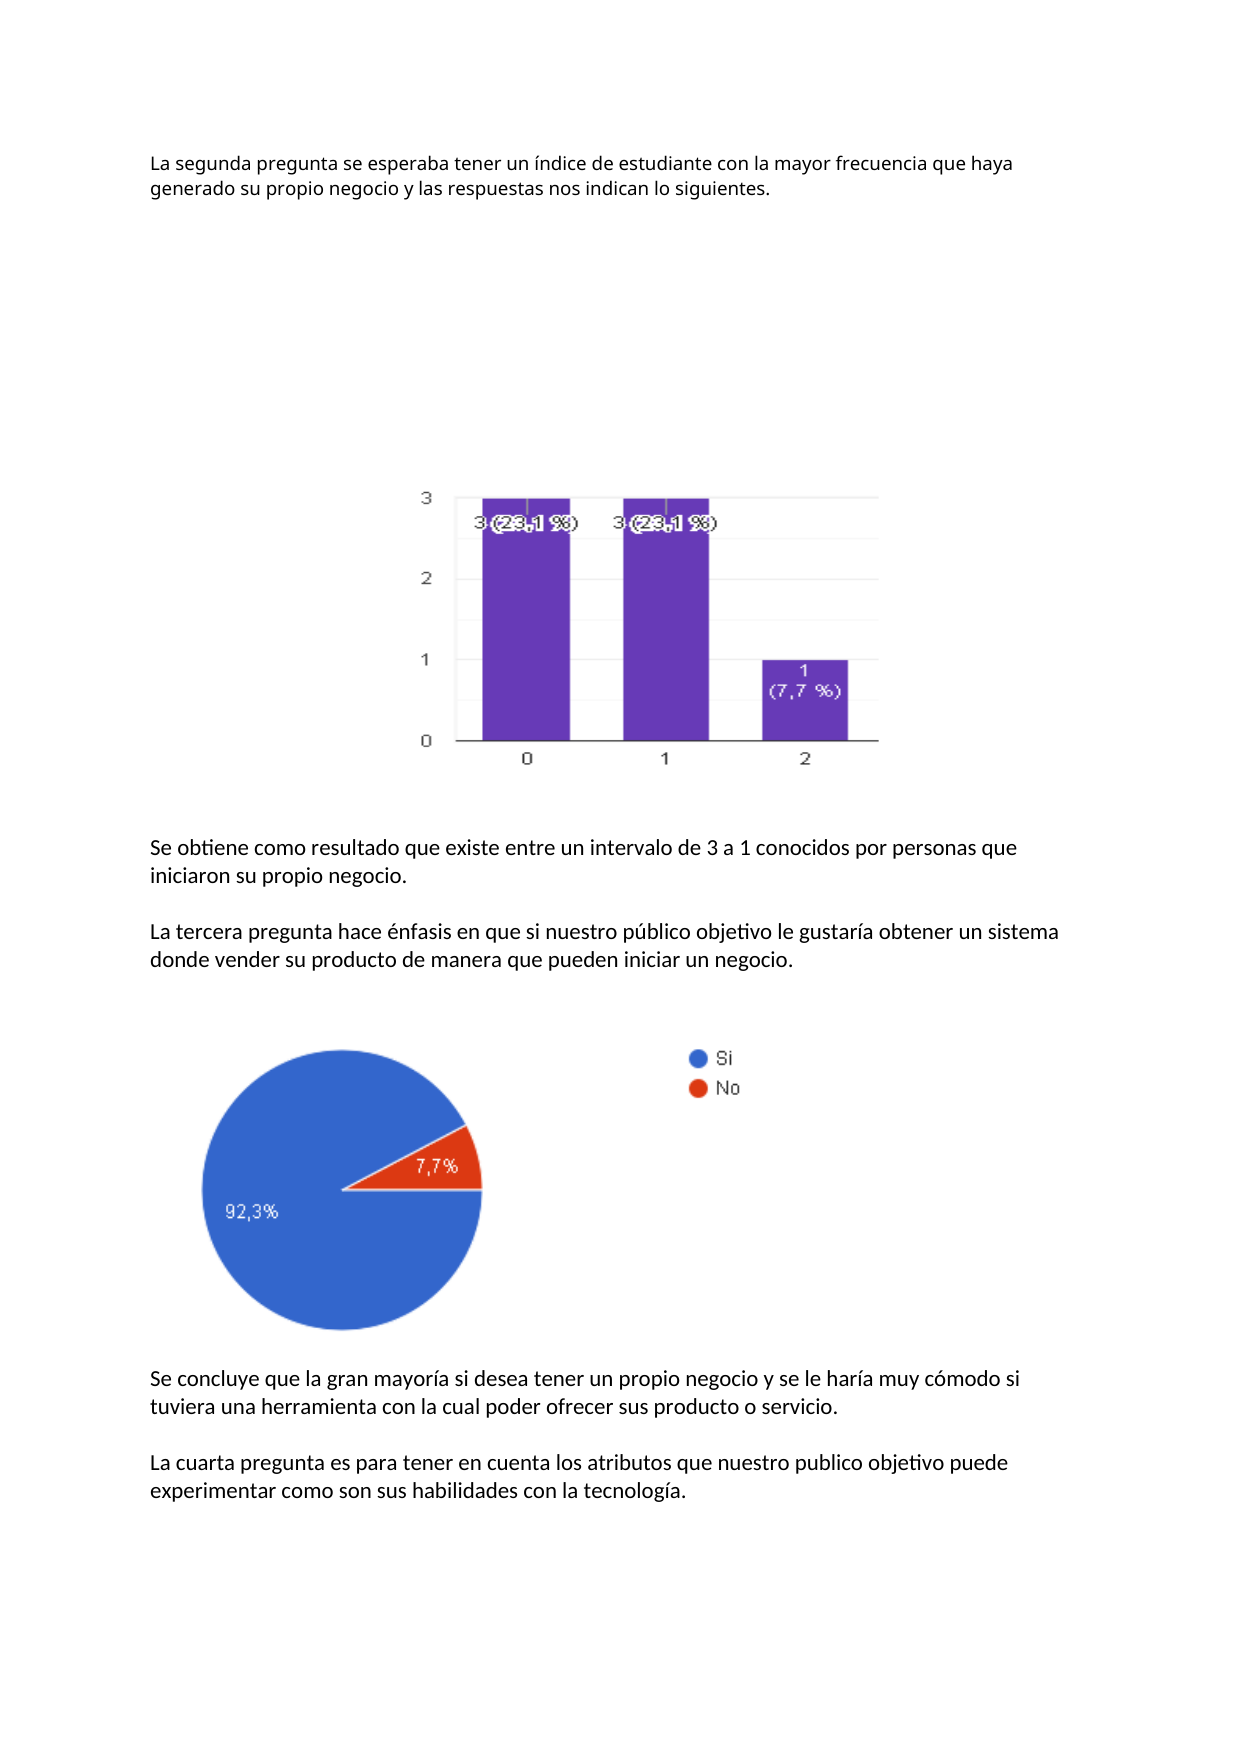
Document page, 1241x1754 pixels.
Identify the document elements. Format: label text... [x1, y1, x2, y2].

text La segunda pregunta se esperaba tener un índice de estudiante con la mayor frecuencia que haya generado su propio negocio y las respuestas nos indican lo siguientes. [150, 150, 1090, 201]
text La tercera pregunta hace énfasis en que si nuestro público objetivo le gustaría obtener un sistema donde vender su producto de manera que pueden iniciar un negocio. [150, 917, 1090, 973]
text La cuarta pregunta es para tener en cuenta los atributos que nuestro publico objetivo puede experimentar como son sus habilidades con la tecnología. [150, 1448, 1090, 1504]
picture [150, 973, 830, 1364]
picture [382, 473, 879, 800]
text Se obtiene como resultado que existe entre un intervalo de 3 a 1 conocidos por personas que iniciaron su propio negocio. [150, 833, 1090, 889]
text Se concluye que la gran mayoría si desea tener un propio negocio y se le haría muy cómodo si tuviera una herramienta con la cual poder ofrecer sus producto o servicio. [150, 1364, 1090, 1420]
